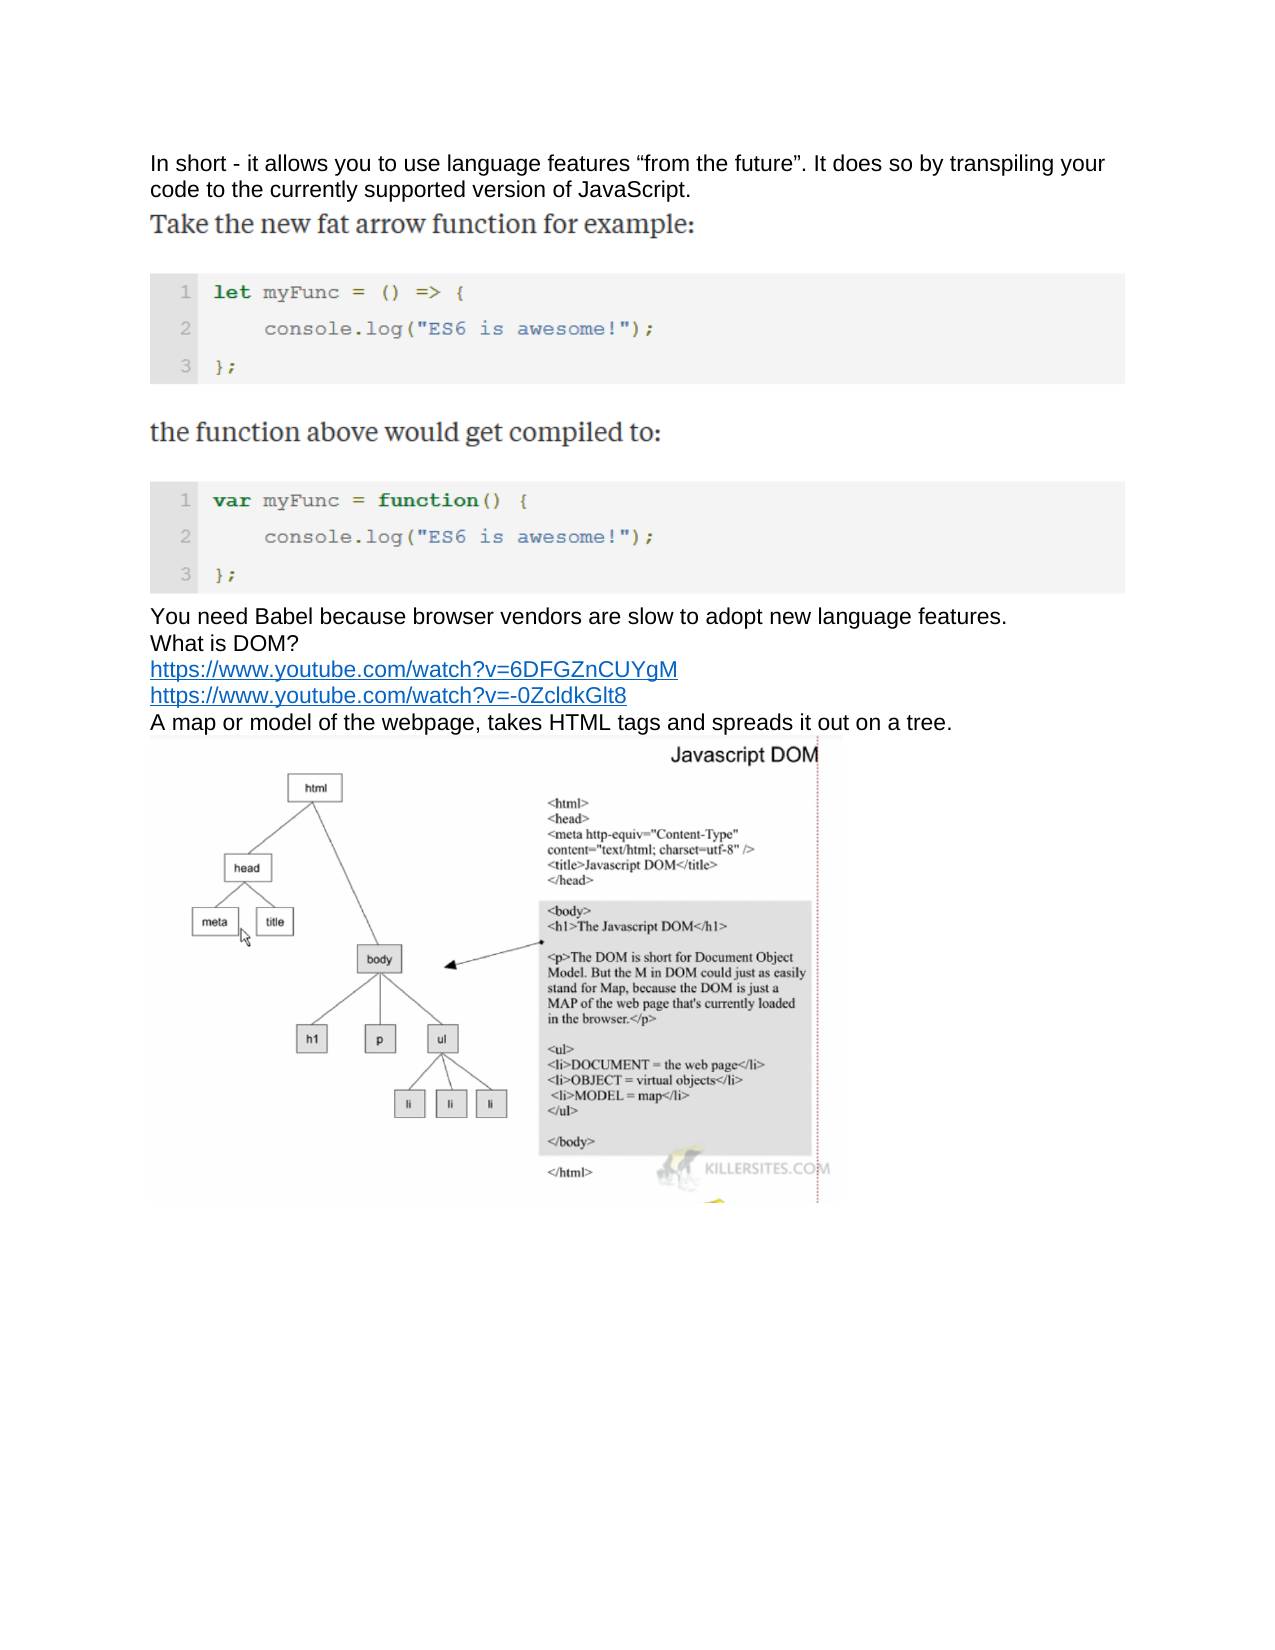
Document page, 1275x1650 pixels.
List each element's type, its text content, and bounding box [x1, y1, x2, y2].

text You need Babel because browser vendors are slow to adopt new language features. [150, 604, 1125, 630]
text https://www.youtube.com/watch?v=6DFGZnCUYgM [150, 656, 1125, 682]
text A map or model of the webpage, takes HTML tags and spreads it out on a tree. [150, 709, 1125, 735]
text What is DOM? [150, 630, 1125, 656]
picture [150, 735, 843, 1203]
text https://www.youtube.com/watch?v=-0ZcldkGlt8 [150, 682, 1125, 709]
picture [150, 202, 1125, 604]
